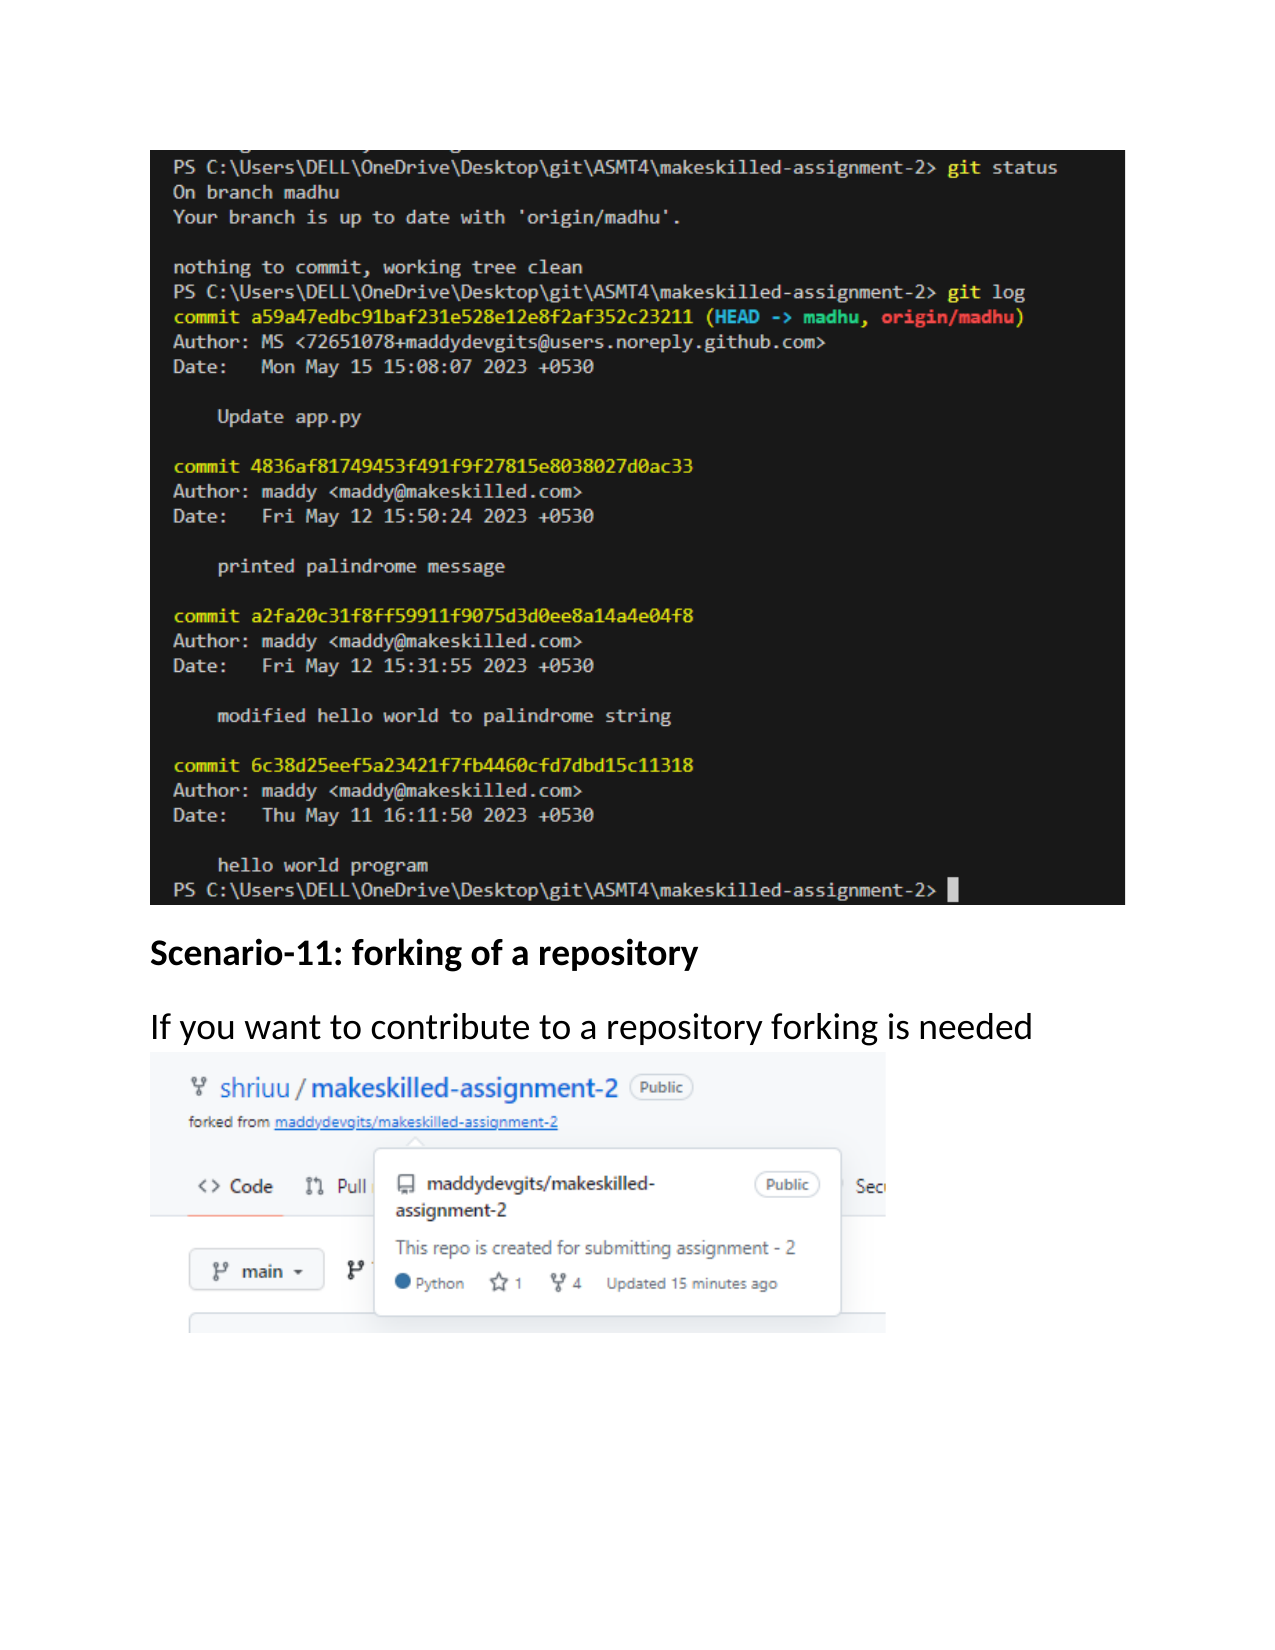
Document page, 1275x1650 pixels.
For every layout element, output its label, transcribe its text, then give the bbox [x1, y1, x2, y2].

text Scenario-11: forking of a repository [150, 929, 1125, 975]
picture [150, 150, 1125, 905]
picture [150, 1052, 886, 1333]
